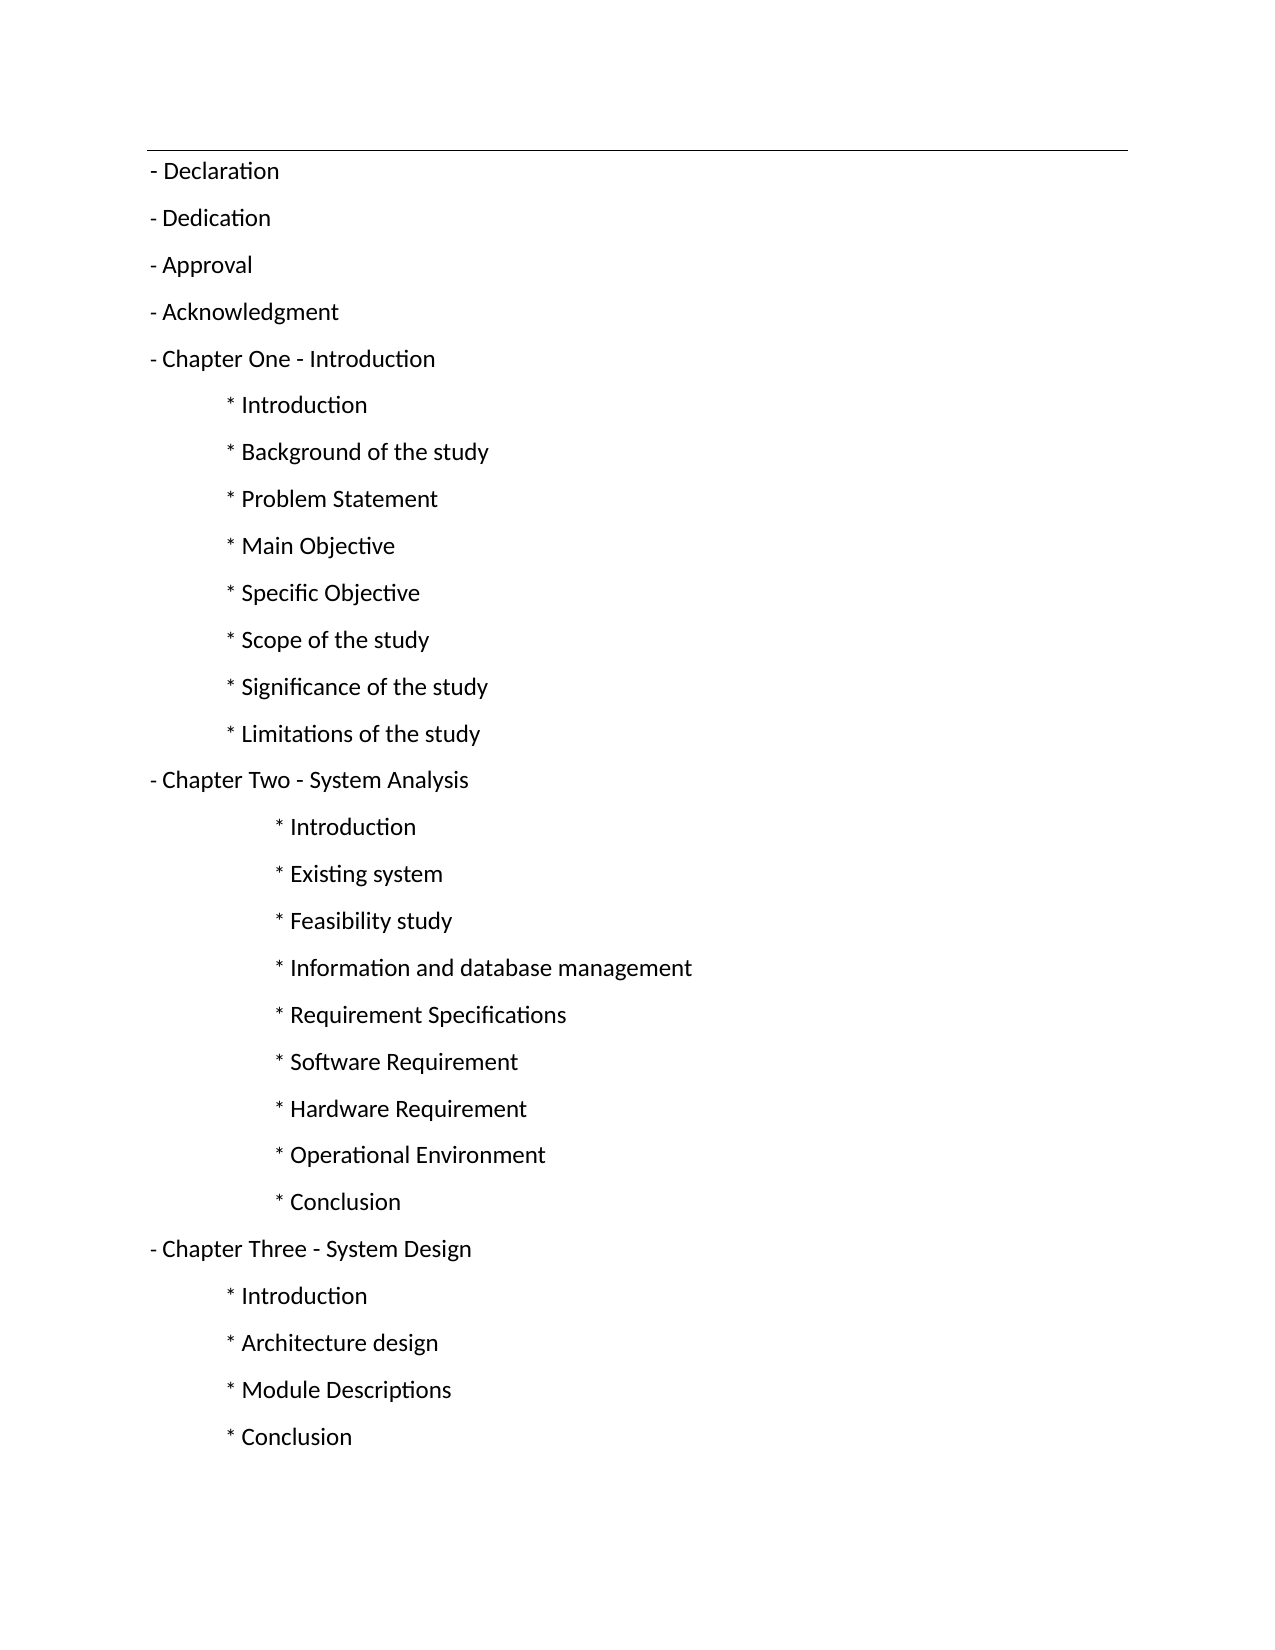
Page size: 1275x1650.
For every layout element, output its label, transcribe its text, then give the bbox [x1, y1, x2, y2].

list Chapter Three - System Design [150, 1233, 946, 1264]
list Operational Environment [274, 1140, 946, 1170]
list Software Requirement [274, 1046, 946, 1076]
list Acknowledgment [150, 296, 946, 326]
list Approval [150, 249, 946, 279]
list Introduction [225, 390, 946, 420]
list Significance of the study [225, 671, 946, 701]
list Background of the study [225, 437, 946, 467]
list Limitations of the study [225, 718, 946, 748]
list Existing system [274, 858, 946, 889]
list Chapter One - Introduction [150, 343, 946, 373]
list Conclusion [225, 1421, 946, 1451]
list Specific Objective [225, 577, 946, 608]
list Chapter Two - System Analysis [150, 765, 946, 795]
list Hardware Requirement [274, 1093, 946, 1123]
list Information and database management [274, 952, 946, 983]
list Introduction [225, 1280, 946, 1311]
list Feasibility study [274, 905, 946, 936]
list Module Descriptions [225, 1374, 946, 1404]
list Dedication [150, 202, 946, 233]
text - Declaration [150, 155, 946, 186]
list Problem Statement [225, 483, 946, 514]
list Scope of the study [225, 624, 946, 654]
list Architecture design [225, 1327, 946, 1358]
list Requirement Specifications [274, 999, 946, 1029]
list Main Objective [225, 530, 946, 561]
list Introduction [274, 812, 946, 842]
list Conclusion [274, 1187, 946, 1217]
